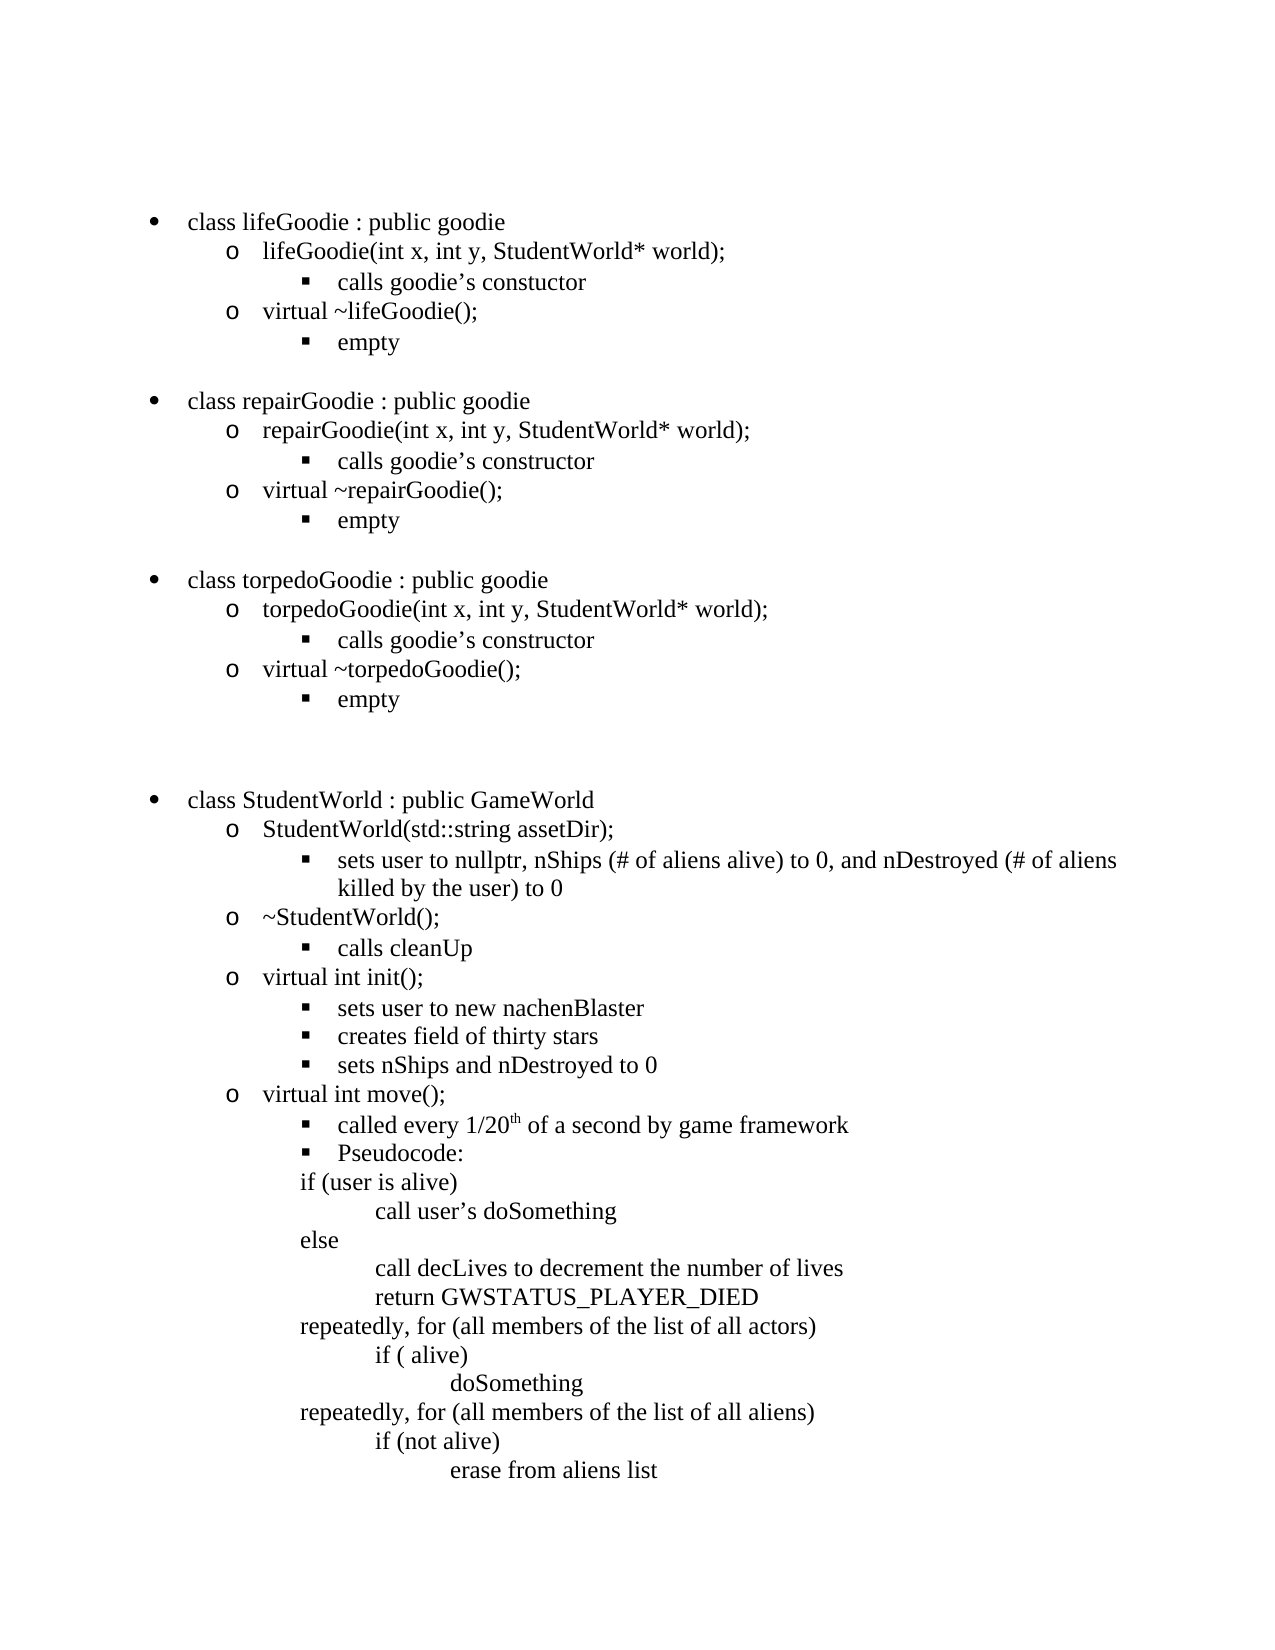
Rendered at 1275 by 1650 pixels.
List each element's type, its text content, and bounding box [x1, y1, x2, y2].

list class repairGoodie : public goodie [150, 386, 1125, 415]
list Pseudocode: [300, 1138, 1125, 1167]
list class StudentWorld : public GameWorld [150, 785, 1125, 814]
list virtual ~repairGoodie(); [225, 475, 1125, 506]
list torpedoGoodie(int x, int y, StudentWorld* world); [225, 594, 1125, 625]
list virtual int init(); [225, 962, 1125, 993]
list virtual int move(); [225, 1079, 1125, 1110]
list called every 1/20th of a second by game framework [300, 1110, 1125, 1138]
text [300, 1311, 1125, 1340]
list empty [300, 327, 1125, 355]
list calls goodie’s constuctor [300, 267, 1125, 296]
list empty [300, 506, 1125, 534]
list calls cleanUp [300, 933, 1125, 962]
list lifeGoodie(int x, int y, StudentWorld* world); [225, 236, 1125, 267]
list calls goodie’s constructor [300, 446, 1125, 475]
list creates field of thirty stars [300, 1021, 1125, 1050]
list virtual ~lifeGoodie(); [225, 296, 1125, 327]
text if ( alive) [300, 1340, 1125, 1368]
list sets nShips and nDestroyed to 0 [300, 1050, 1125, 1079]
text return GWSTATUS_PLAYER_DIED [300, 1282, 1125, 1311]
text call user’s doSomething [300, 1196, 1125, 1225]
list StudentWorld(std::string assetDir); [225, 814, 1125, 845]
list class lifeGoodie : public goodie [150, 207, 1125, 236]
list repairGoodie(int x, int y, StudentWorld* world); [225, 415, 1125, 446]
list virtual ~torpedoGoodie(); [225, 654, 1125, 684]
list sets user to nullptr, nShips (# of aliens alive) to 0, and nDestroyed (# of aliens killed by the user) to 0 [300, 845, 1125, 902]
list sets user to new nachenBlaster [300, 993, 1125, 1021]
list calls goodie’s constructor [300, 625, 1125, 654]
text repeatedly, for (all members of the list of all aliens) [300, 1397, 1125, 1426]
text if (not alive) [300, 1426, 1125, 1455]
text call decLives to decrement the number of lives [300, 1253, 1125, 1282]
list class torpedoGoodie : public goodie [150, 565, 1125, 594]
text doSomething [300, 1368, 1125, 1397]
text erase from aliens list [300, 1455, 1125, 1483]
list ~StudentWorld(); [225, 902, 1125, 933]
list empty [300, 684, 1125, 713]
text if (user is alive) [300, 1167, 1125, 1196]
text else [300, 1225, 1125, 1253]
